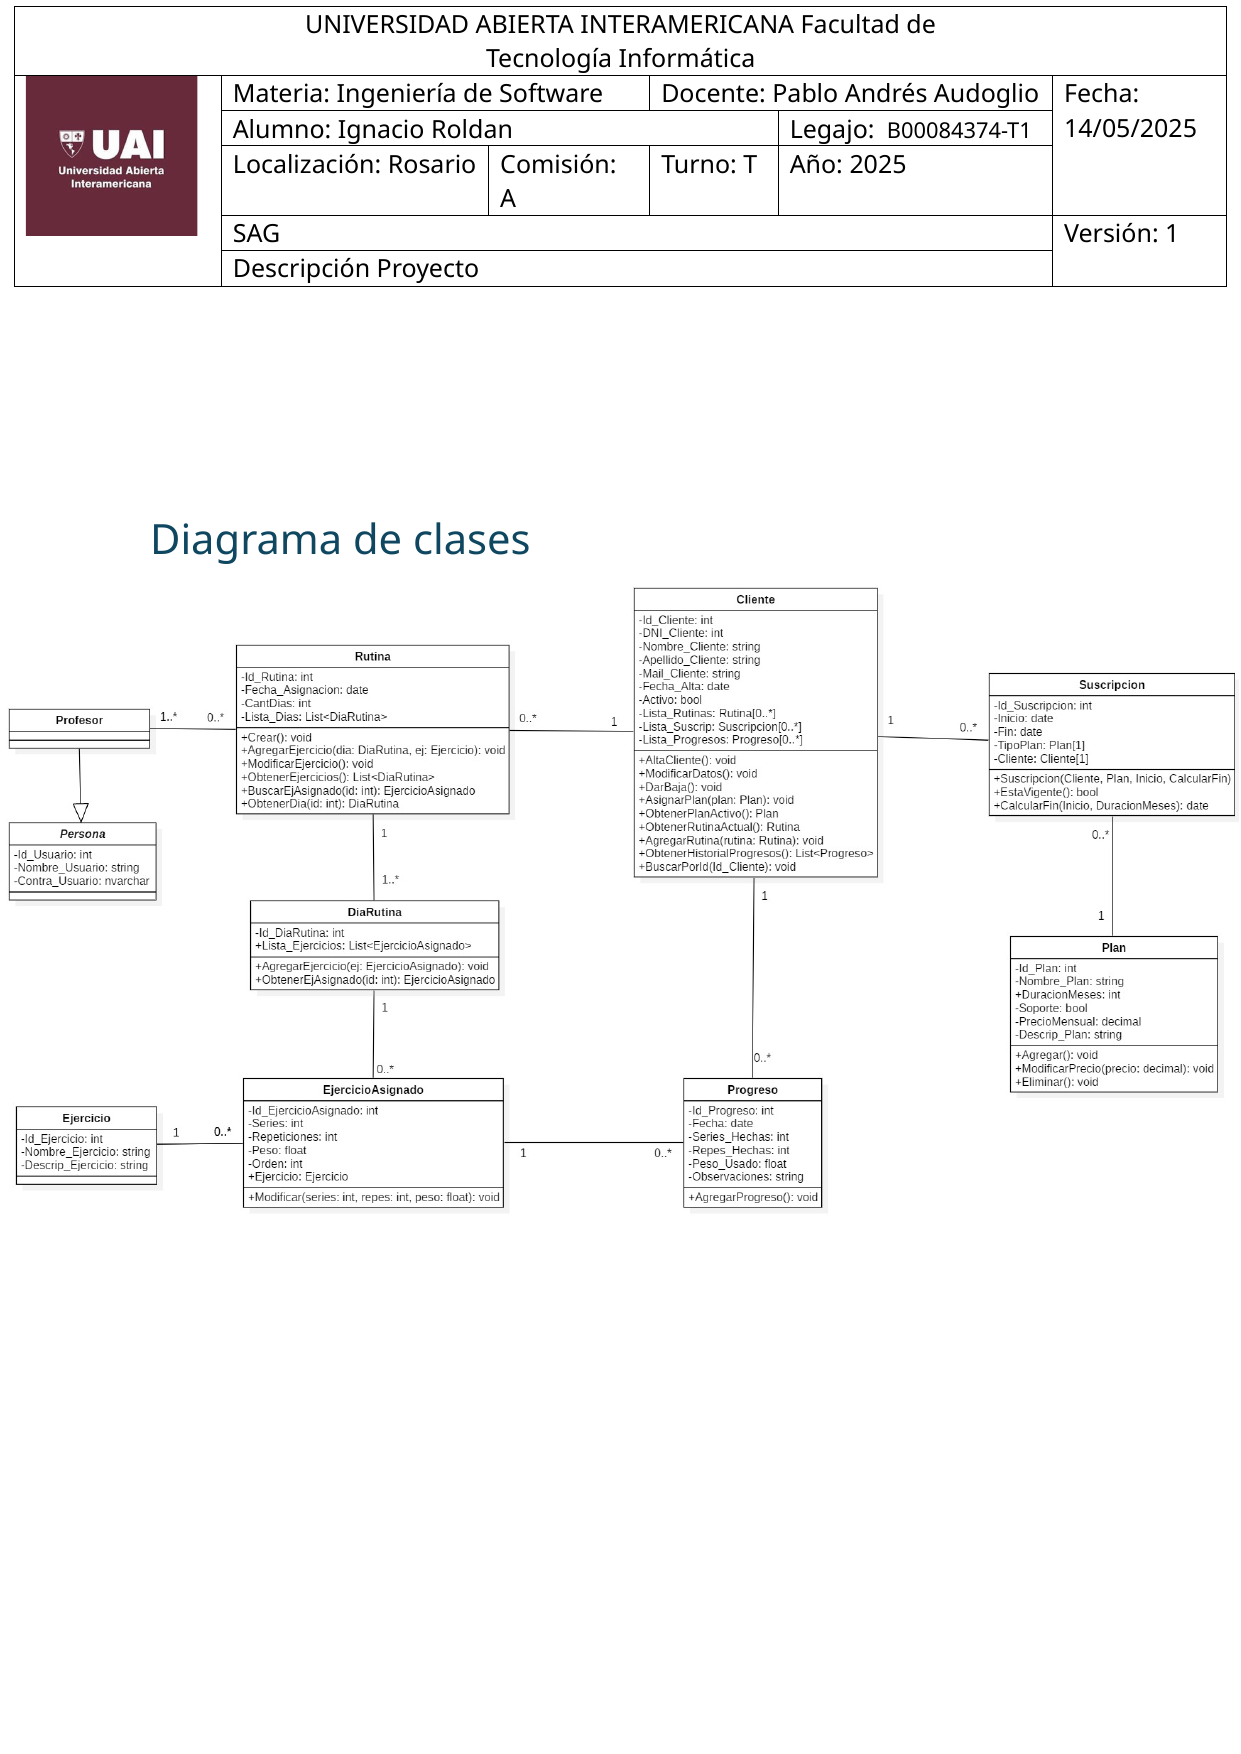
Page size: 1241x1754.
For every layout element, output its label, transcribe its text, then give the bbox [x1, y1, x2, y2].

picture [0, 580, 1239, 1225]
picture [25, 76, 198, 236]
subtitle Diagrama de clases [150, 509, 1090, 566]
